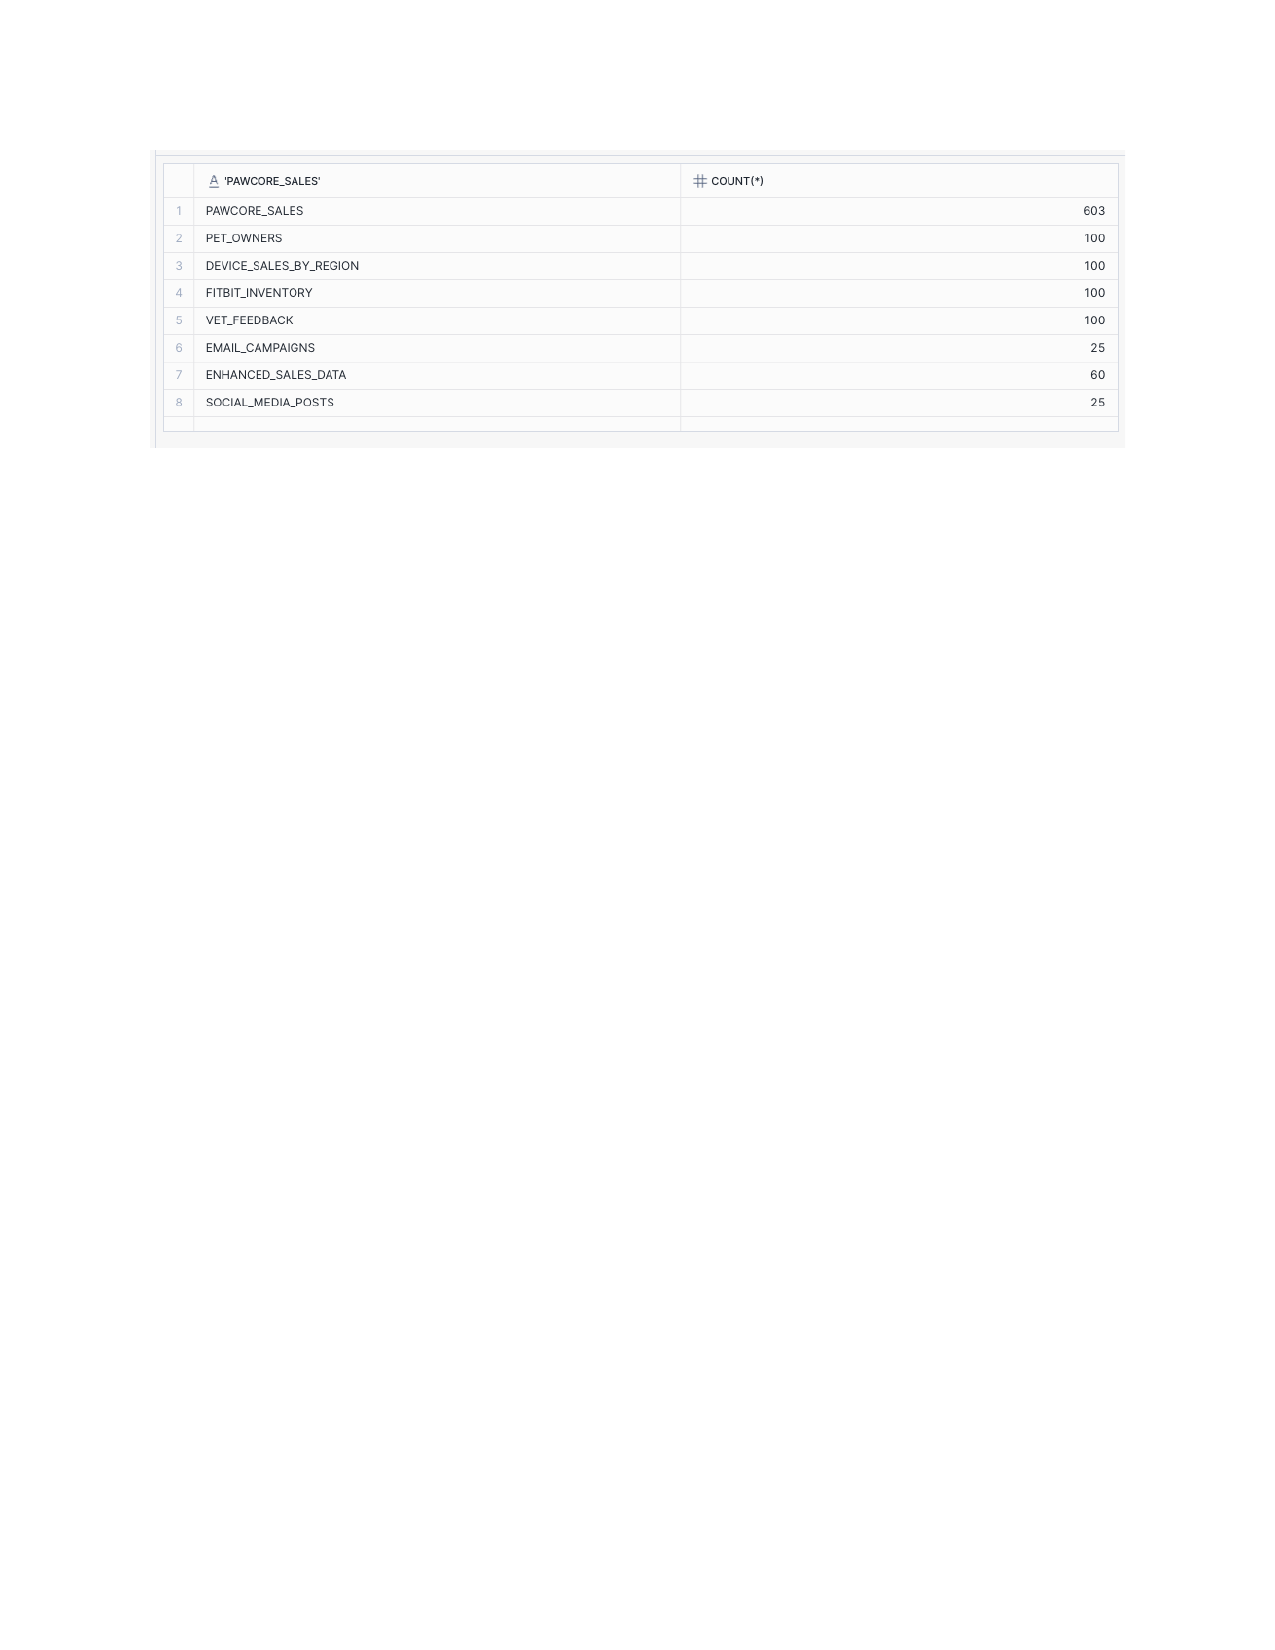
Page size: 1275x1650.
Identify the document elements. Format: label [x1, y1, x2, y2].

picture [150, 150, 1125, 448]
